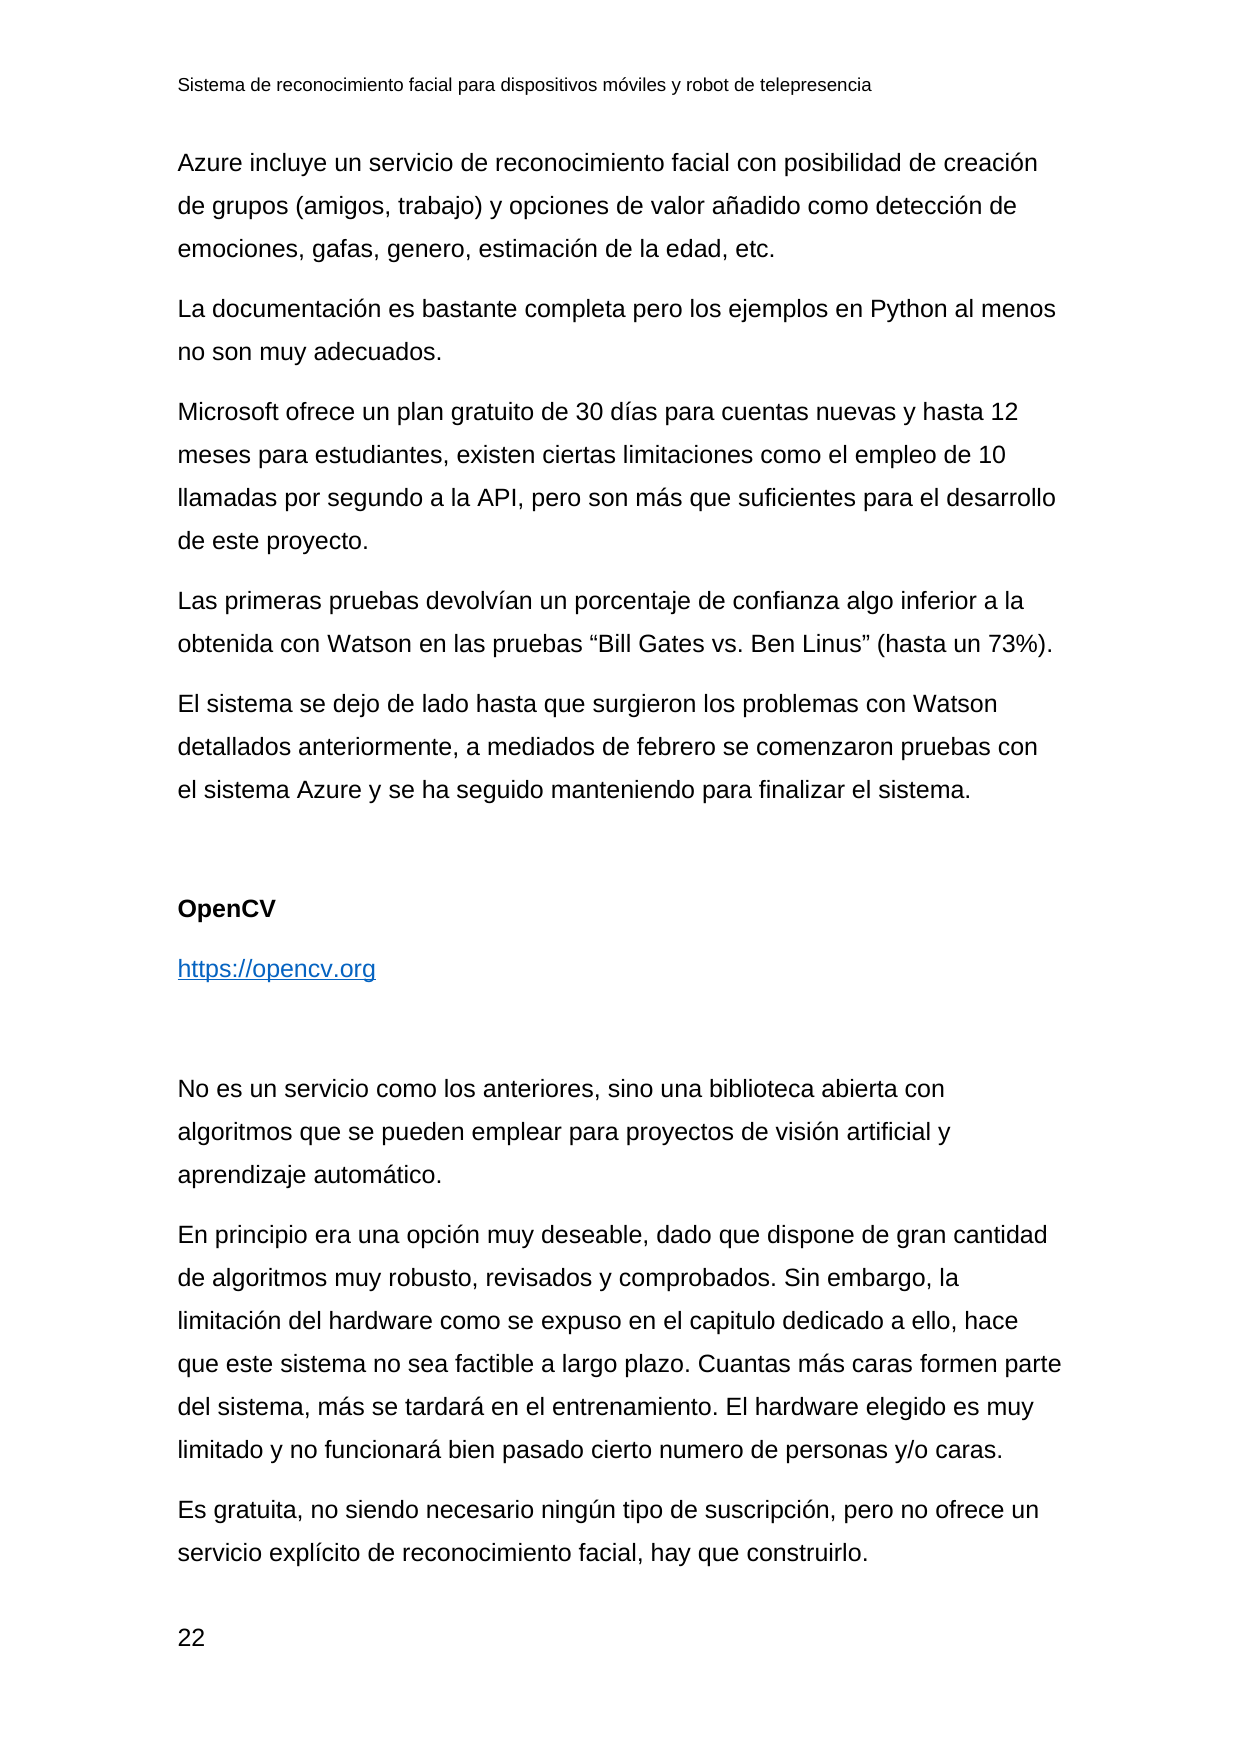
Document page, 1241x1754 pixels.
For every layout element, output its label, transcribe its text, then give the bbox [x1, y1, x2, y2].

text No es un servicio como los anteriores, sino una biblioteca abierta con algoritmos que se pueden emplear para proyectos de visión artificial y aprendizaje automático. [177, 1074, 1063, 1189]
text Las primeras pruebas devolvían un porcentaje de confianza algo inferior a la obtenida con Watson en las pruebas “Bill Gates vs. Ben Linus” (hasta un 73%). [177, 586, 1063, 658]
text Azure incluye un servicio de reconocimiento facial con posibilidad de creación de grupos (amigos, trabajo) y opciones de valor añadido como detección de emociones, gafas, genero, estimación de la edad, etc. [177, 148, 1063, 263]
text El sistema se dejo de lado hasta que surgieron los problemas con Watson detallados anteriormente, a mediados de febrero se comenzaron pruebas con el sistema Azure y se ha seguido manteniendo para finalizar el sistema. [177, 689, 1063, 804]
text La documentación es bastante completa pero los ejemplos en Python al menos no son muy adecuados. [177, 294, 1063, 366]
text https://opencv.org [177, 954, 1063, 983]
text Microsoft ofrece un plan gratuito de 30 días para cuentas nuevas y hasta 12 meses para estudiantes, existen ciertas limitaciones como el empleo de 10 llamadas por segundo a la API, pero son más que suficientes para el desarrollo de este proyecto. [177, 397, 1063, 555]
text En principio era una opción muy deseable, dado que dispone de gran cantidad de algoritmos muy robusto, revisados y comprobados. Sin embargo, la limitación del hardware como se expuso en el capitulo dedicado a ello, hace que este sistema no sea factible a largo plazo. Cuantas más caras formen parte del sistema, más se tardará en el entrenamiento. El hardware elegido es muy limitado y no funcionará bien pasado cierto numero de personas y/o caras. [177, 1220, 1063, 1464]
text Es gratuita, no siendo necesario ningún tipo de suscripción, pero no ofrece un servicio explícito de reconocimiento facial, hay que construirlo. [177, 1495, 1063, 1567]
text OpenCV [177, 894, 1063, 923]
